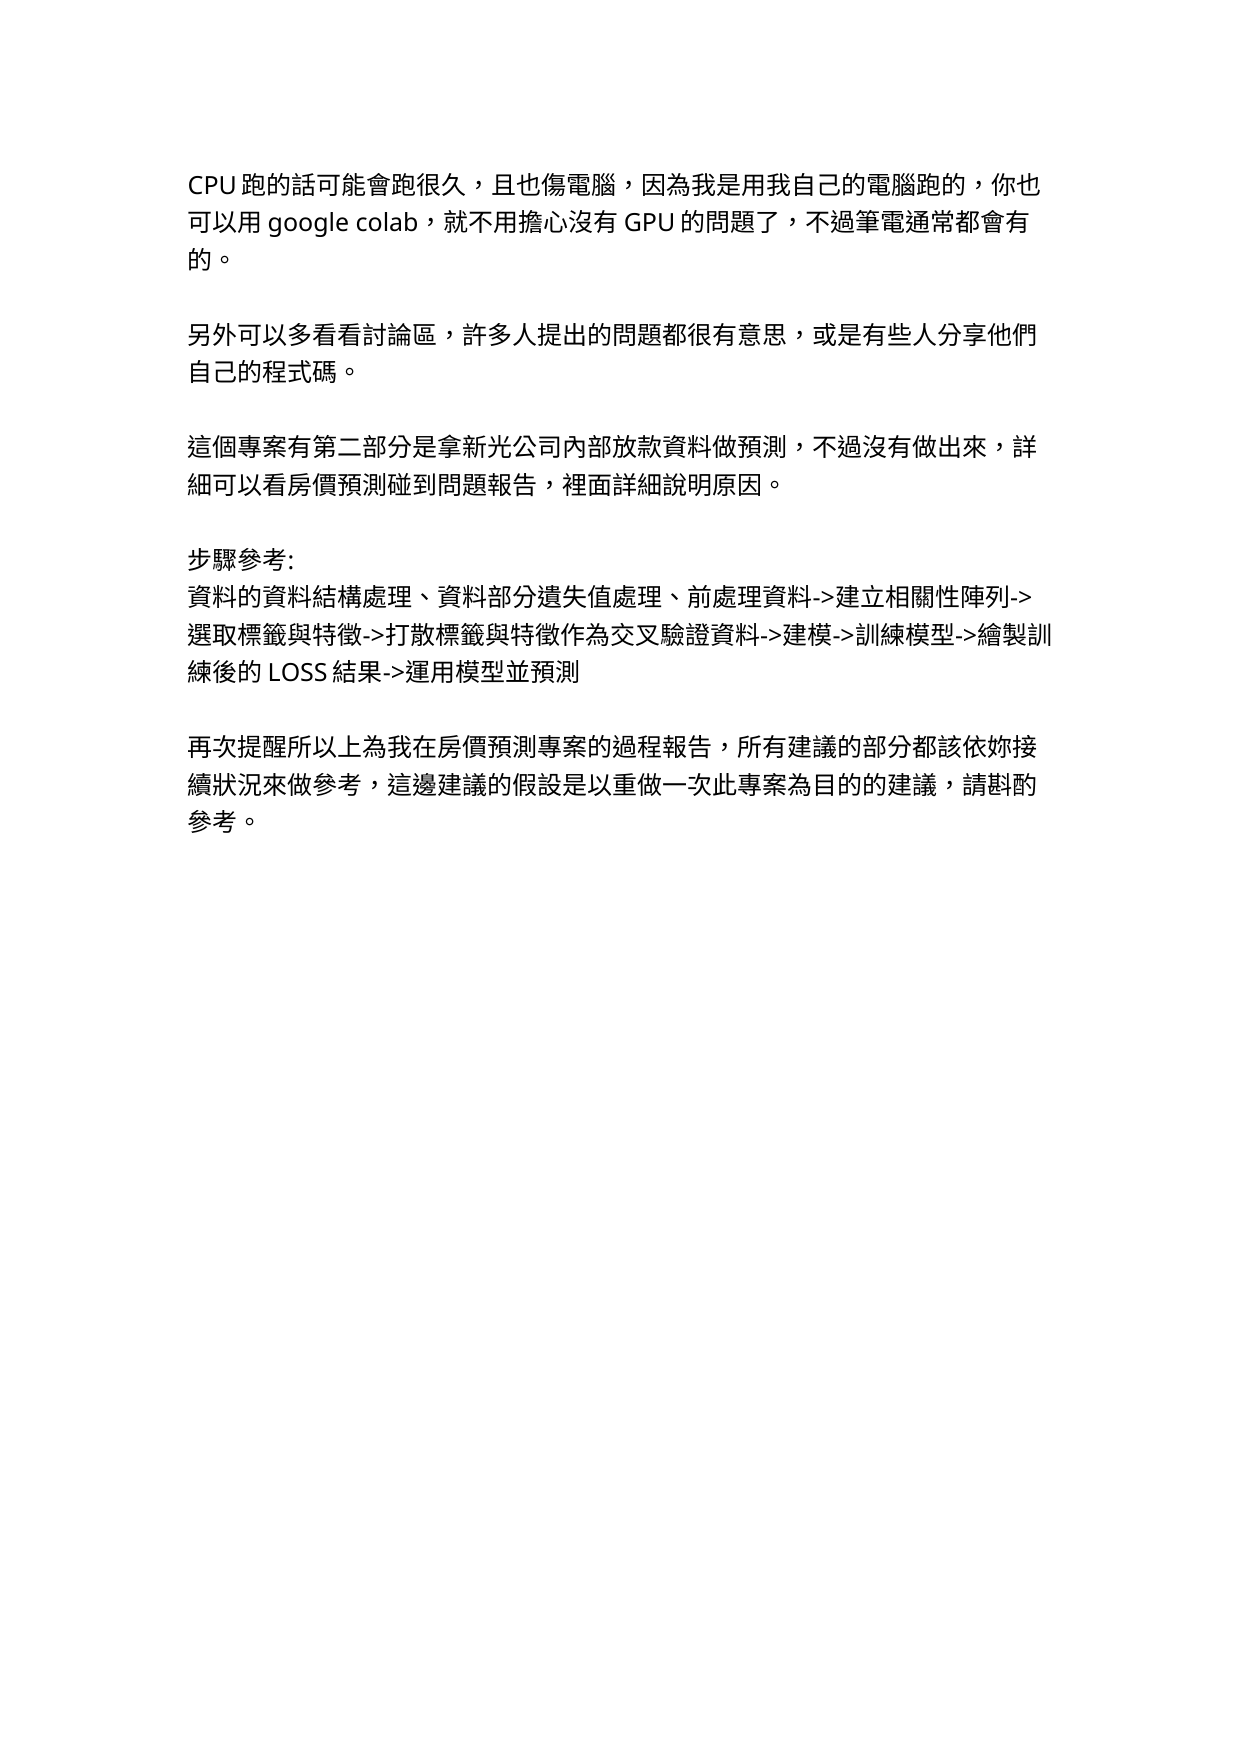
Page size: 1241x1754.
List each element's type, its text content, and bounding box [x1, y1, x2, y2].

text 步驟參考: [187, 539, 1053, 577]
text 資料的資料結構處理、資料部分遺失值處理、前處理資料->建立相關性陣列->選取標籤與特徵->打散標籤與特徵作為交叉驗證資料->建模->訓練模型->繪製訓練後的LOSS結果->運用模型並預測 [187, 577, 1053, 689]
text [187, 164, 1053, 277]
text 另外可以多看看討論區，許多人提出的問題都很有意思，或是有些人分享他們自己的程式碼。 [187, 314, 1053, 389]
text 再次提醒所以上為我在房價預測專案的過程報告，所有建議的部分都該依妳接續狀況來做參考，這邊建議的假設是以重做一次此專案為目的的建議，請斟酌參考。 [187, 727, 1053, 839]
text 這個專案有第二部分是拿新光公司內部放款資料做預測，不過沒有做出來，詳細可以看房價預測碰到問題報告，裡面詳細說明原因。 [187, 427, 1053, 502]
